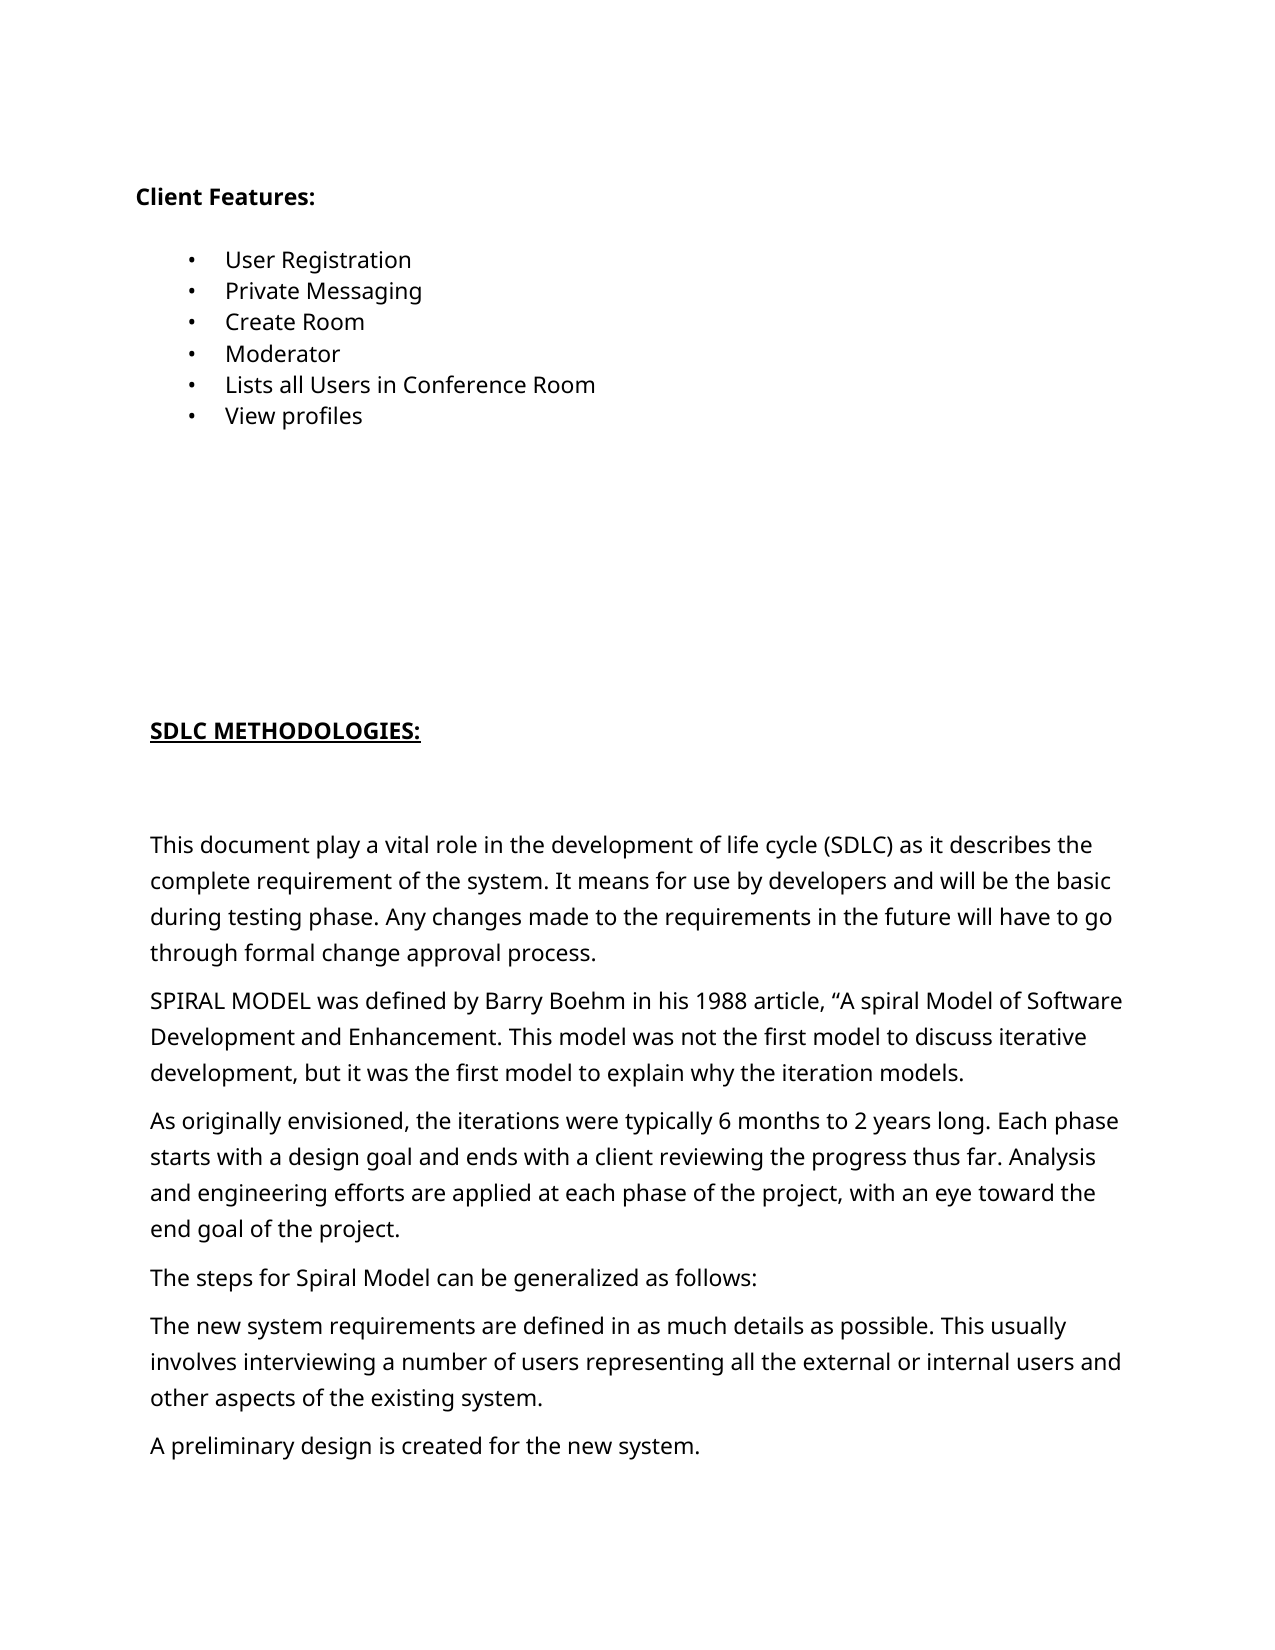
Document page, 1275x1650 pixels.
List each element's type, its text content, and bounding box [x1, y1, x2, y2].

text As originally envisioned, the iterations were typically 6 months to 2 years long. Each phase starts with a design goal and ends with a client reviewing the progress thus far. Analysis and engineering efforts are applied at each phase of the project, with an eye toward the end goal of the project. [150, 1105, 1125, 1244]
text The new system requirements are defined in as much details as possible. This usually involves interviewing a number of users representing all the external or internal users and other aspects of the existing system. [150, 1310, 1125, 1413]
text This document play a vital role in the development of life cycle (SDLC) as it describes the complete requirement of the system. It means for use by developers and will be the basic during testing phase. Any changes made to the requirements in the future will have to go through formal change approval process. [150, 829, 1125, 968]
text SPIRAL MODEL was defined by Barry Boehm in his 1988 article, “A spiral Model of Software Development and Enhancement. This model was not the first model to discuss iterative development, but it was the first model to explain why the iteration models. [150, 985, 1125, 1088]
list View profiles [187, 400, 1171, 431]
list User Registration [187, 244, 1171, 275]
text Client Features: [94, 181, 1171, 212]
list Create Room [187, 306, 1171, 337]
text The steps for Spiral Model can be generalized as follows: [150, 1261, 1125, 1293]
list Lists all Users in Conference Room [187, 369, 1171, 400]
list Private Messaging [187, 275, 1171, 306]
text A preliminary design is created for the new system. [150, 1430, 1125, 1461]
list Moderator [187, 337, 1171, 369]
text SDLC METHODOLOGIES: [150, 715, 1125, 746]
